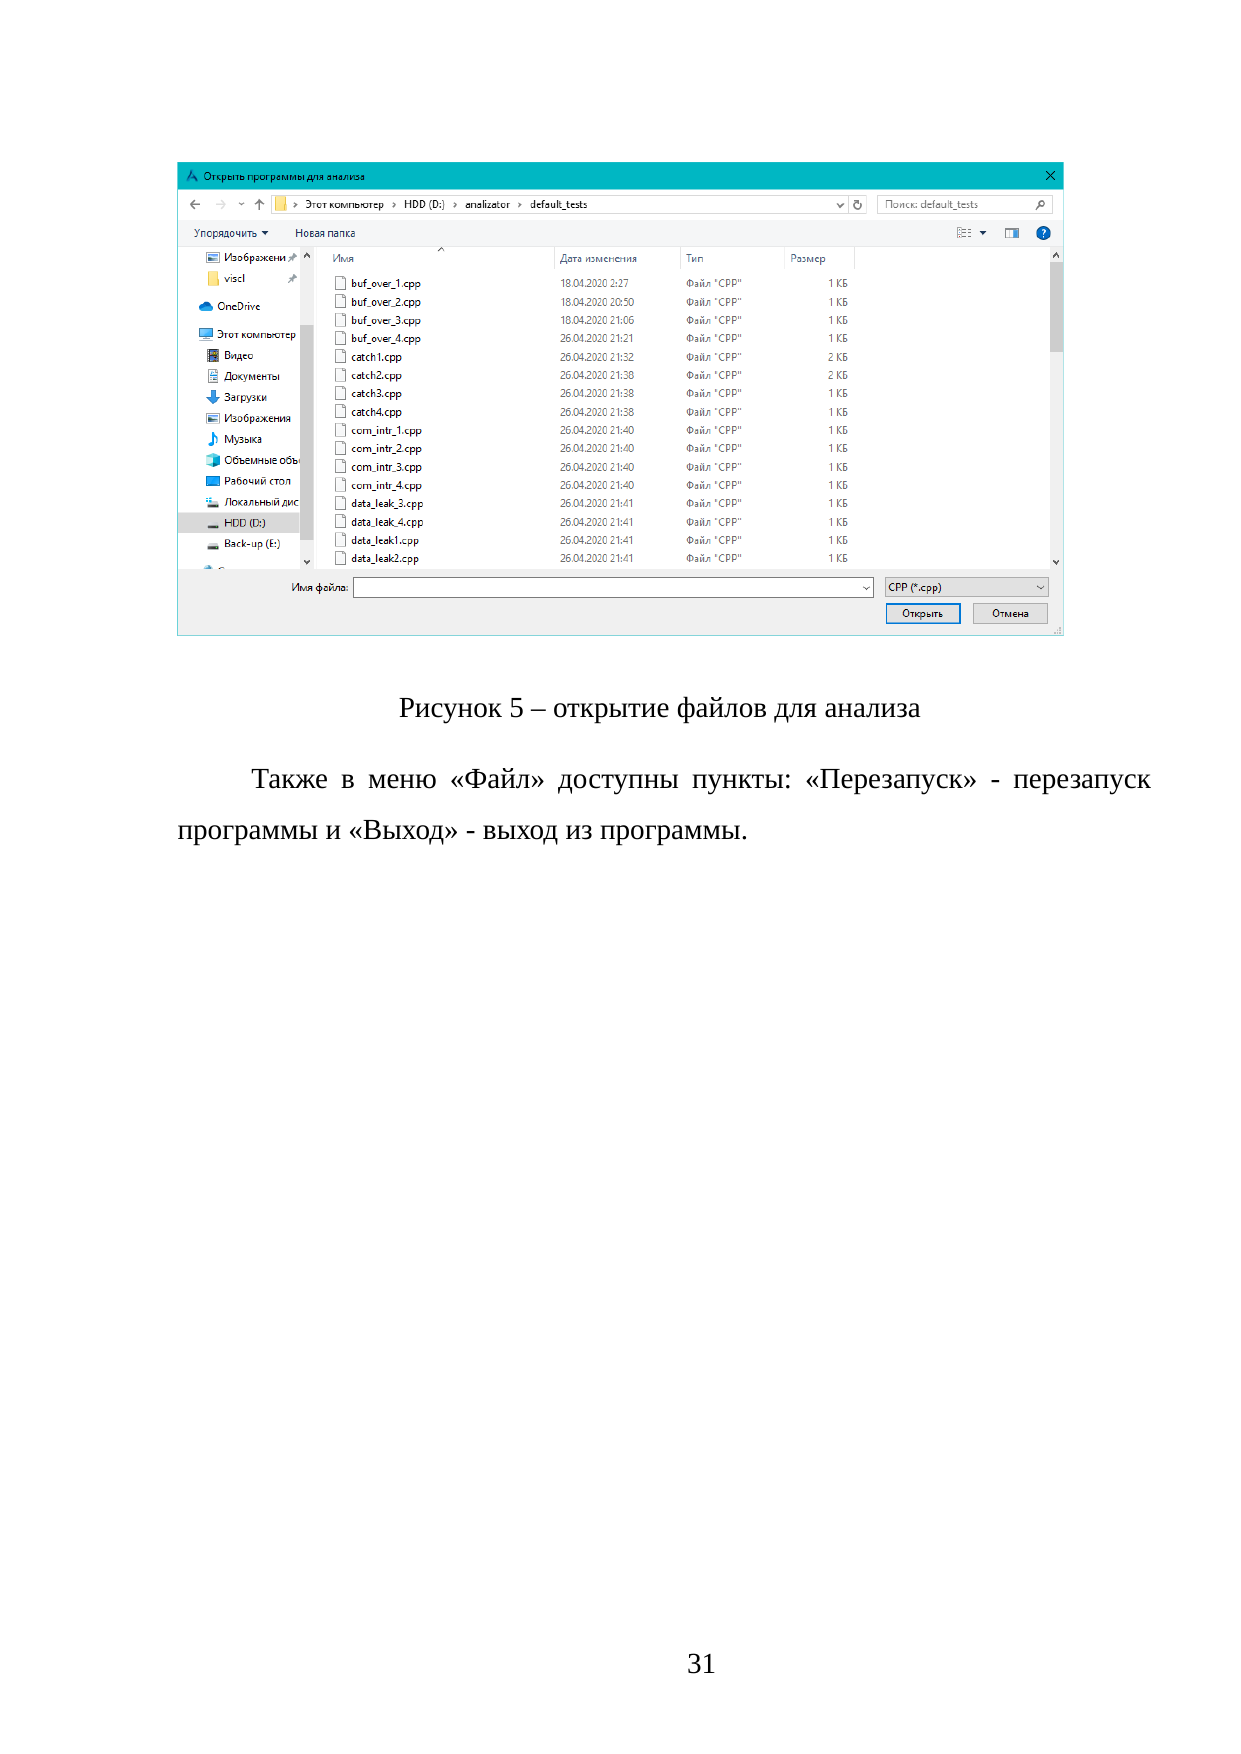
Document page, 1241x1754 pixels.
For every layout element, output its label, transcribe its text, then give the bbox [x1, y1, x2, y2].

text Также в меню «Файл» доступны пункты: «Перезапуск» - перезапуск программы и «Выход» - выход из программы. [177, 762, 1152, 845]
picture [177, 162, 1064, 636]
text Рисунок 5 – открытие файлов для анализа [324, 189, 1152, 724]
